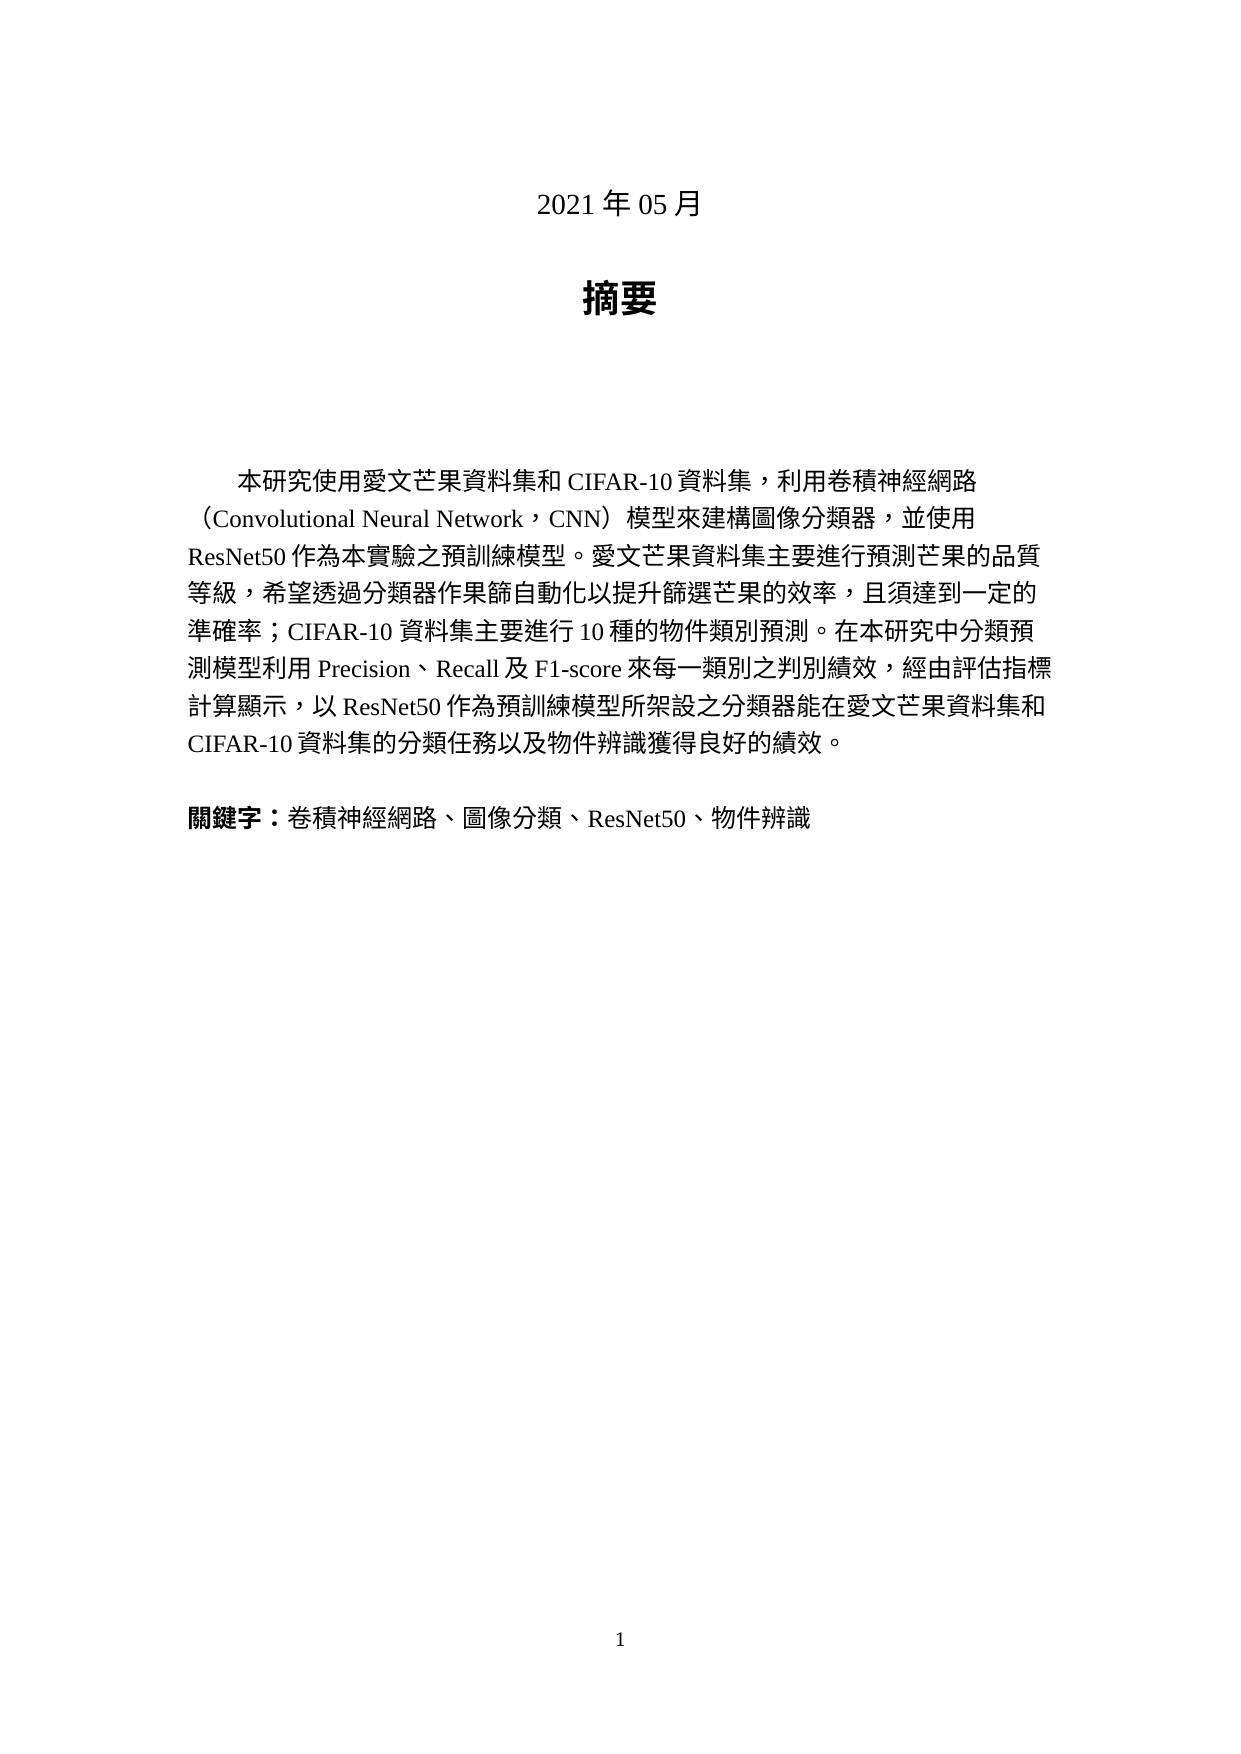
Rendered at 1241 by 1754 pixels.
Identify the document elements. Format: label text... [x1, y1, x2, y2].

text 關鍵字：卷積神經網路、圖像分類、ResNet50、物件辨識 [187, 798, 1053, 836]
text 本研究使用愛文芒果資料集和CIFAR-10資料集，利用卷積神經網路（Convolutional Neural Network，CNN）模型來建構圖像分類器，並使用ResNet50作為本實驗之預訓練模型。愛文芒果資料集主要進行預測芒果的品質等級，希望透過分類器作果篩自動化以提升篩選芒果的效率，且須達到一定的準確率；CIFAR-10 資料集主要進行10種的物件類別預測。在本研究中分類預測模型利用Precision、Recall及F1-score來每一類別之判別績效，經由評估指標計算顯示，以ResNet50作為預訓練模型所架設之分類器能在愛文芒果資料集和CIFAR-10資料集的分類任務以及物件辨識獲得良好的績效。 [187, 461, 1053, 761]
subtitle 摘要 [187, 258, 1053, 333]
text 2021 年 05 月 [187, 164, 1053, 239]
